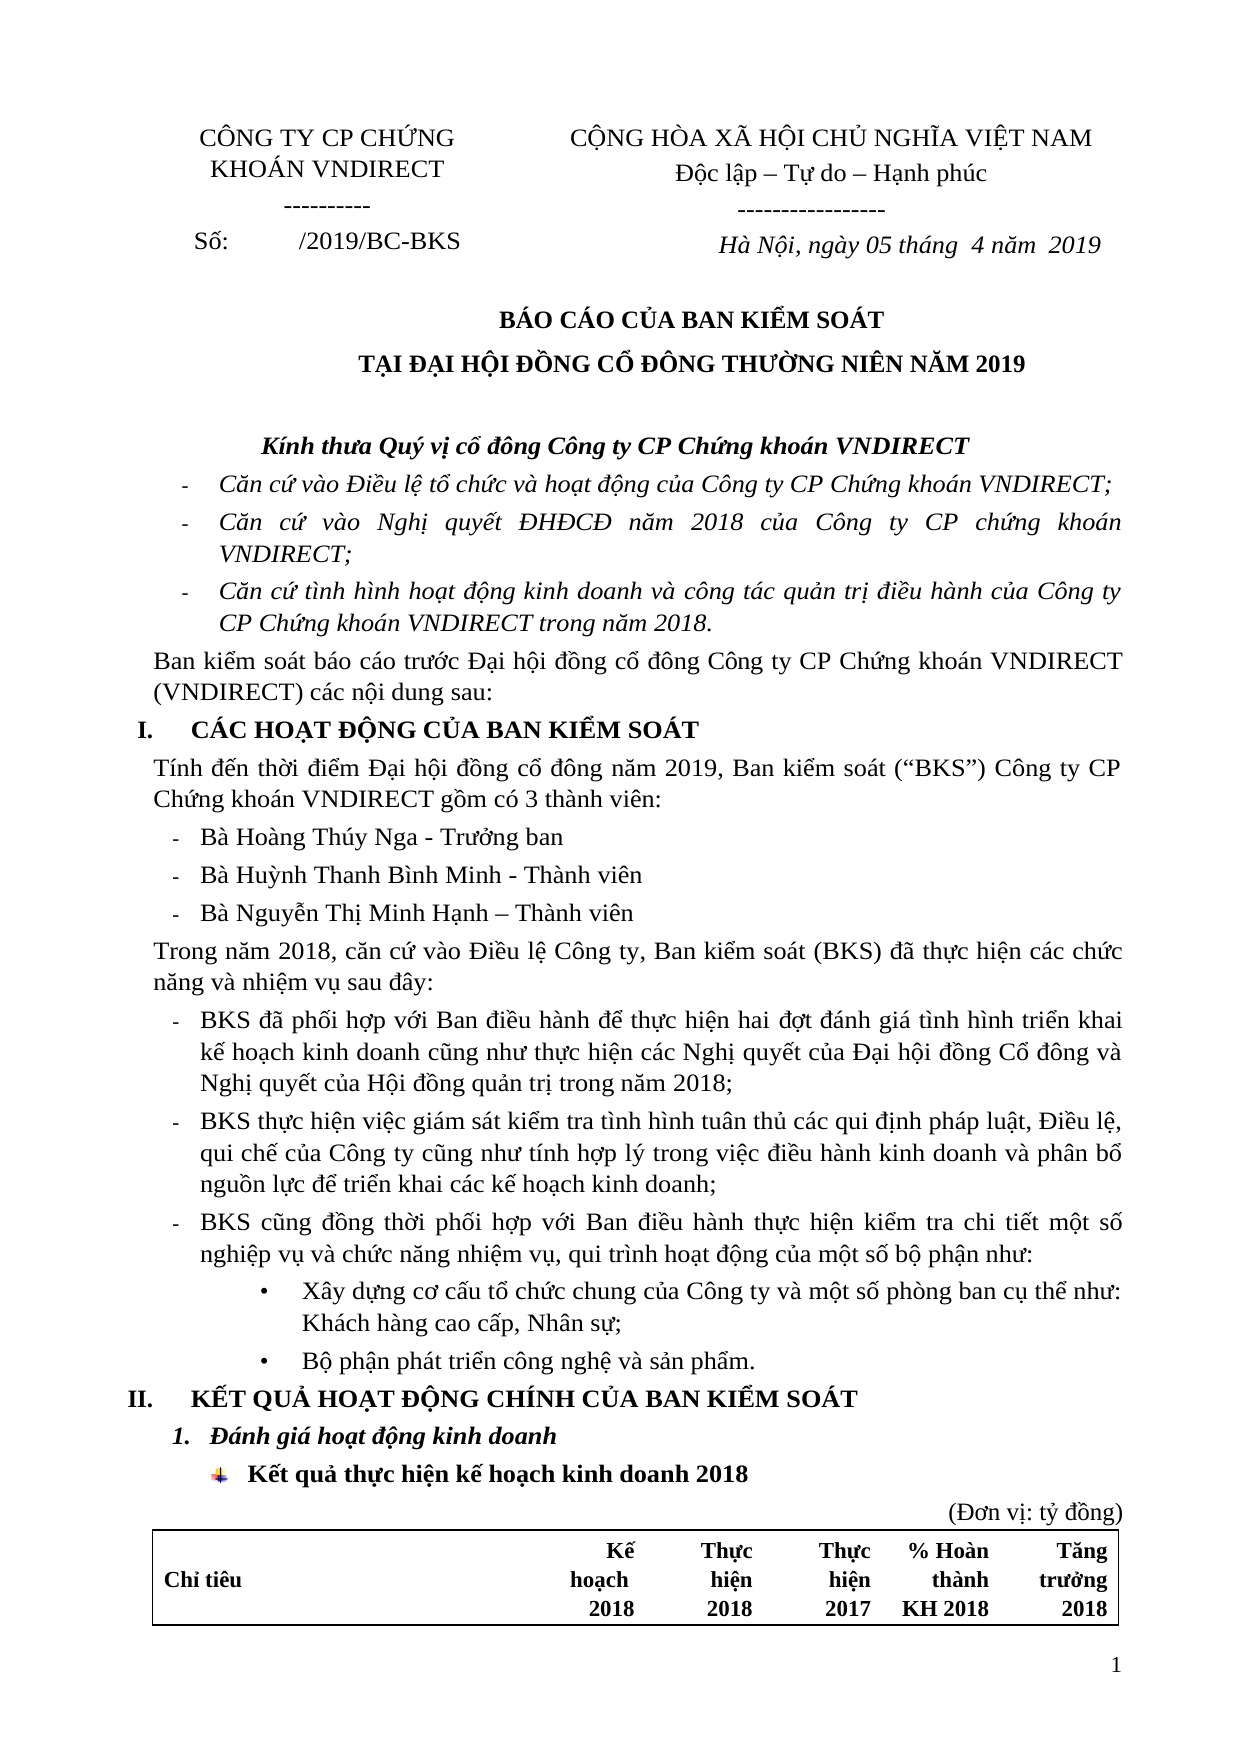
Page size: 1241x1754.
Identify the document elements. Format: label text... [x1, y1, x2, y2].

table_header Thực hiện 2017 [764, 1531, 882, 1624]
list Căn cứ vào Nghị quyết ĐHĐCĐ năm 2018 của Công ty CP chứng khoán VNDIRECT; [181, 507, 1123, 567]
table_header CÔNG TY CP CHỨNG KHOÁN VNDIRECT ---------- Số: /2019/BC-BKS [142, 119, 511, 293]
list BKS thực hiện việc giám sát kiểm tra tình hình tuân thủ các qui định pháp luật, Điều lệ, qui chế của Công ty cũng như tính hợp lý trong việc điều hành kinh doanh và phân bổ nguồn lực để triển khai các kế hoạch kinh doanh; [172, 1106, 1123, 1198]
list BKS đã phối hợp với Ban điều hành để thực hiện hai đợt đánh giá tình hình triển khai kế hoạch kinh doanh cũng như thực hiện các Nghị quyết của Đại hội đồng Cổ đông và Nghị quyết của Hội đồng quản trị trong năm 2018; [172, 1005, 1123, 1097]
subtitle CÁC HOẠT ĐỘNG CỦA BAN KIỂM SOÁT [153, 715, 1123, 744]
table_header Tăng trưởng 2018 [1000, 1531, 1118, 1624]
list Bà Huỳnh Thanh Bình Minh - Thành viên [172, 860, 1123, 889]
table_header Thực hiện 2018 [645, 1531, 764, 1624]
list Xây dựng cơ cấu tổ chức chung của Công ty và một số phòng ban cụ thể như: Khách hàng cao cấp, Nhân sự; [259, 1276, 1123, 1337]
subtitle Đánh giá hoạt động kinh doanh [172, 1421, 1123, 1450]
picture [211, 1466, 228, 1483]
list Bà Hoàng Thúy Nga - Trưởng ban [172, 822, 1123, 851]
text Tính đến thời điểm Đại hội đồng cổ đông năm 2019, Ban kiểm soát (“BKS”) Công ty CP Chứng khoán VNDIRECT gồm có 3 thành viên: [153, 753, 1123, 813]
text (Đơn vị: tỷ đồng) [172, 1497, 1123, 1526]
table_header Chỉ tiêu [153, 1531, 527, 1624]
text Trong năm 2018, căn cứ vào Điều lệ Công ty, Ban kiểm soát (BKS) đã thực hiện các chức năng và nhiệm vụ sau đây: [153, 936, 1123, 996]
list Bà Nguyễn Thị Minh Hạnh – Thành viên [172, 898, 1123, 927]
list Bộ phận phát triển công nghệ và sản phẩm. [259, 1346, 1123, 1374]
list Căn cứ vào Điều lệ tổ chức và hoạt động của Công ty CP Chứng khoán VNDIRECT; [181, 469, 1123, 498]
text Ban kiểm soát báo cáo trước Đại hội đồng cổ đông Công ty CP Chứng khoán VNDIRECT (VNDIRECT) các nội dung sau: [153, 646, 1123, 706]
table_header Kế hoạch 2018 [527, 1531, 645, 1624]
subtitle BÁO CÁO CỦA BAN KIỂM SOÁT [260, 306, 1123, 334]
text TẠI ĐẠI HỘI ĐỒNG CỔ ĐÔNG THƯỜNG NIÊN NĂM 2019 [261, 349, 1123, 378]
table_header % Hoàn thành KH 2018 [882, 1531, 1000, 1624]
subtitle Kết quả thực hiện kế hoạch kinh doanh 2018 [210, 1459, 1122, 1488]
table_header CỘNG HÒA XÃ HỘI CHỦ NGHĨA VIỆT NAM Độc lập – Tự do – Hạnh phúc ----------------- Hà Nội, ngày 05 tháng 4 năm 2019 [511, 119, 1110, 293]
subtitle KẾT QUẢ HOẠT ĐỘNG CHÍNH CỦA BAN KIỂM SOÁT [153, 1384, 1123, 1412]
list BKS cũng đồng thời phối hợp với Ban điều hành thực hiện kiểm tra chi tiết một số nghiệp vụ và chức năng nhiệm vụ, qui trình hoạt động của một số bộ phận như: [172, 1207, 1123, 1267]
list Căn cứ tình hình hoạt động kinh doanh và công tác quản trị điều hành của Công ty CP Chứng khoán VNDIRECT trong năm 2018. [181, 576, 1123, 637]
subtitle Kính thưa Quý vị cổ đông Công ty CP Chứng khoán VNDIRECT [237, 431, 1123, 460]
